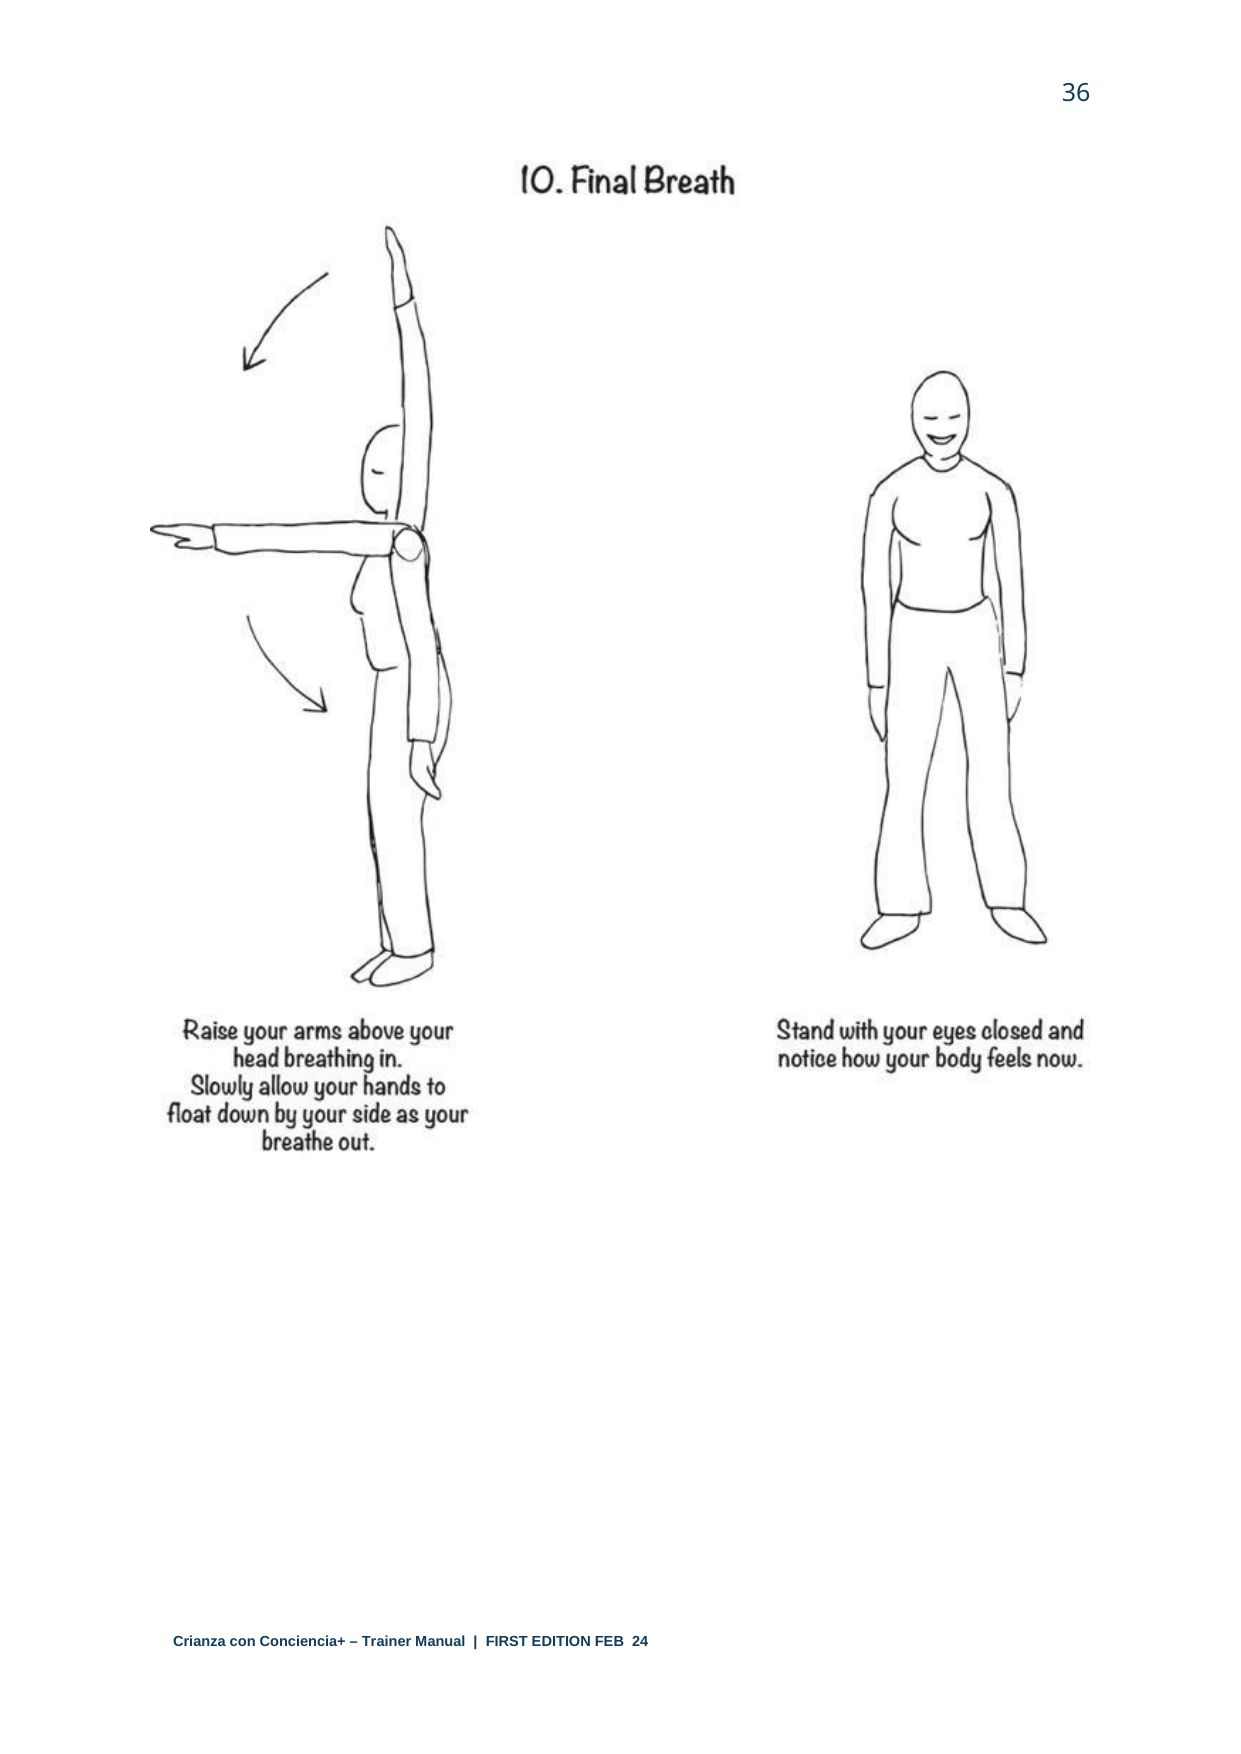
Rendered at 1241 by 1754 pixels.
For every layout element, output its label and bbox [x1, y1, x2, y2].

picture [150, 150, 1091, 1296]
